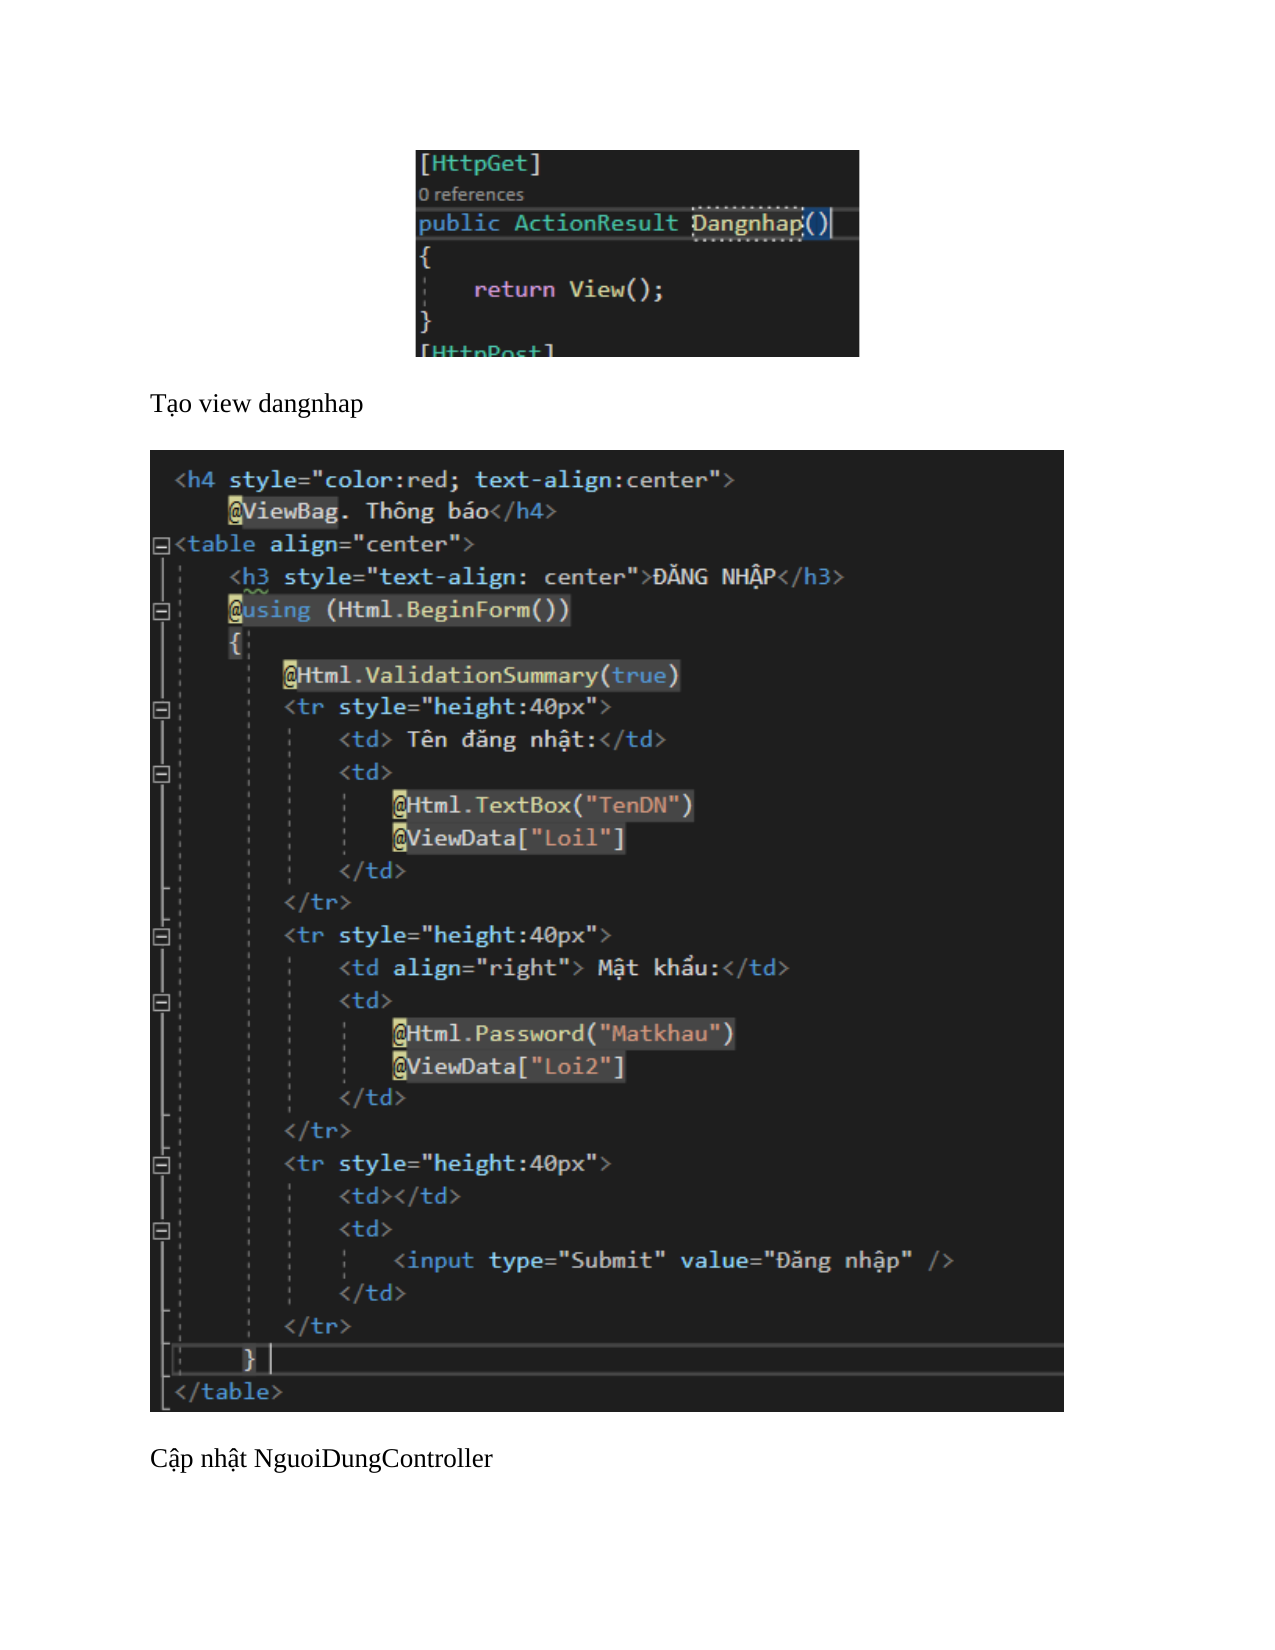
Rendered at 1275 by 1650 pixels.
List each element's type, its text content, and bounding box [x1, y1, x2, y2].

text Cập nhật NguoiDungController [150, 1442, 1125, 1473]
picture [415, 150, 860, 357]
picture [150, 450, 1064, 1412]
text Tạo view dangnhap [150, 387, 1125, 418]
